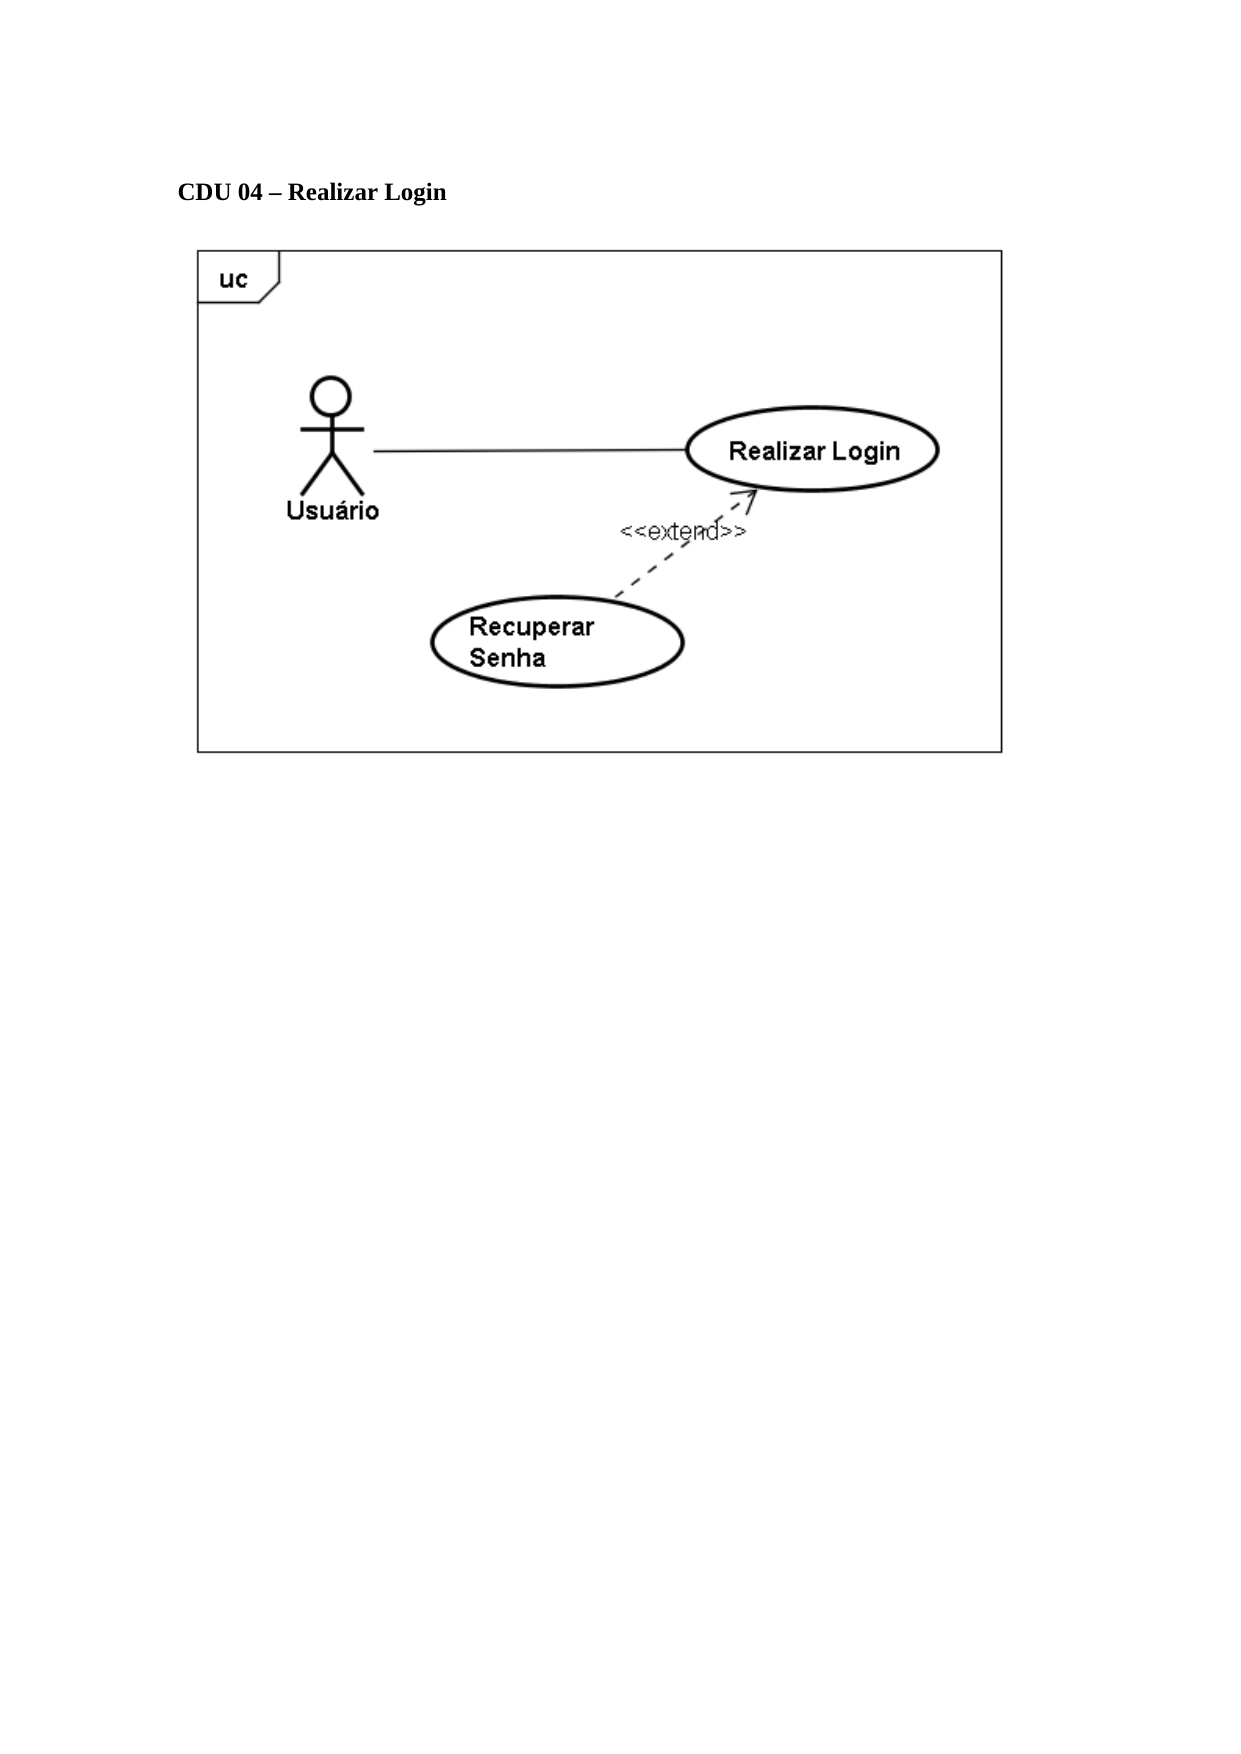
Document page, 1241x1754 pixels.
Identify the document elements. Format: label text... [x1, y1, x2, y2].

picture [177, 231, 1023, 772]
text CDU 04 – Realizar Login [177, 177, 1122, 206]
